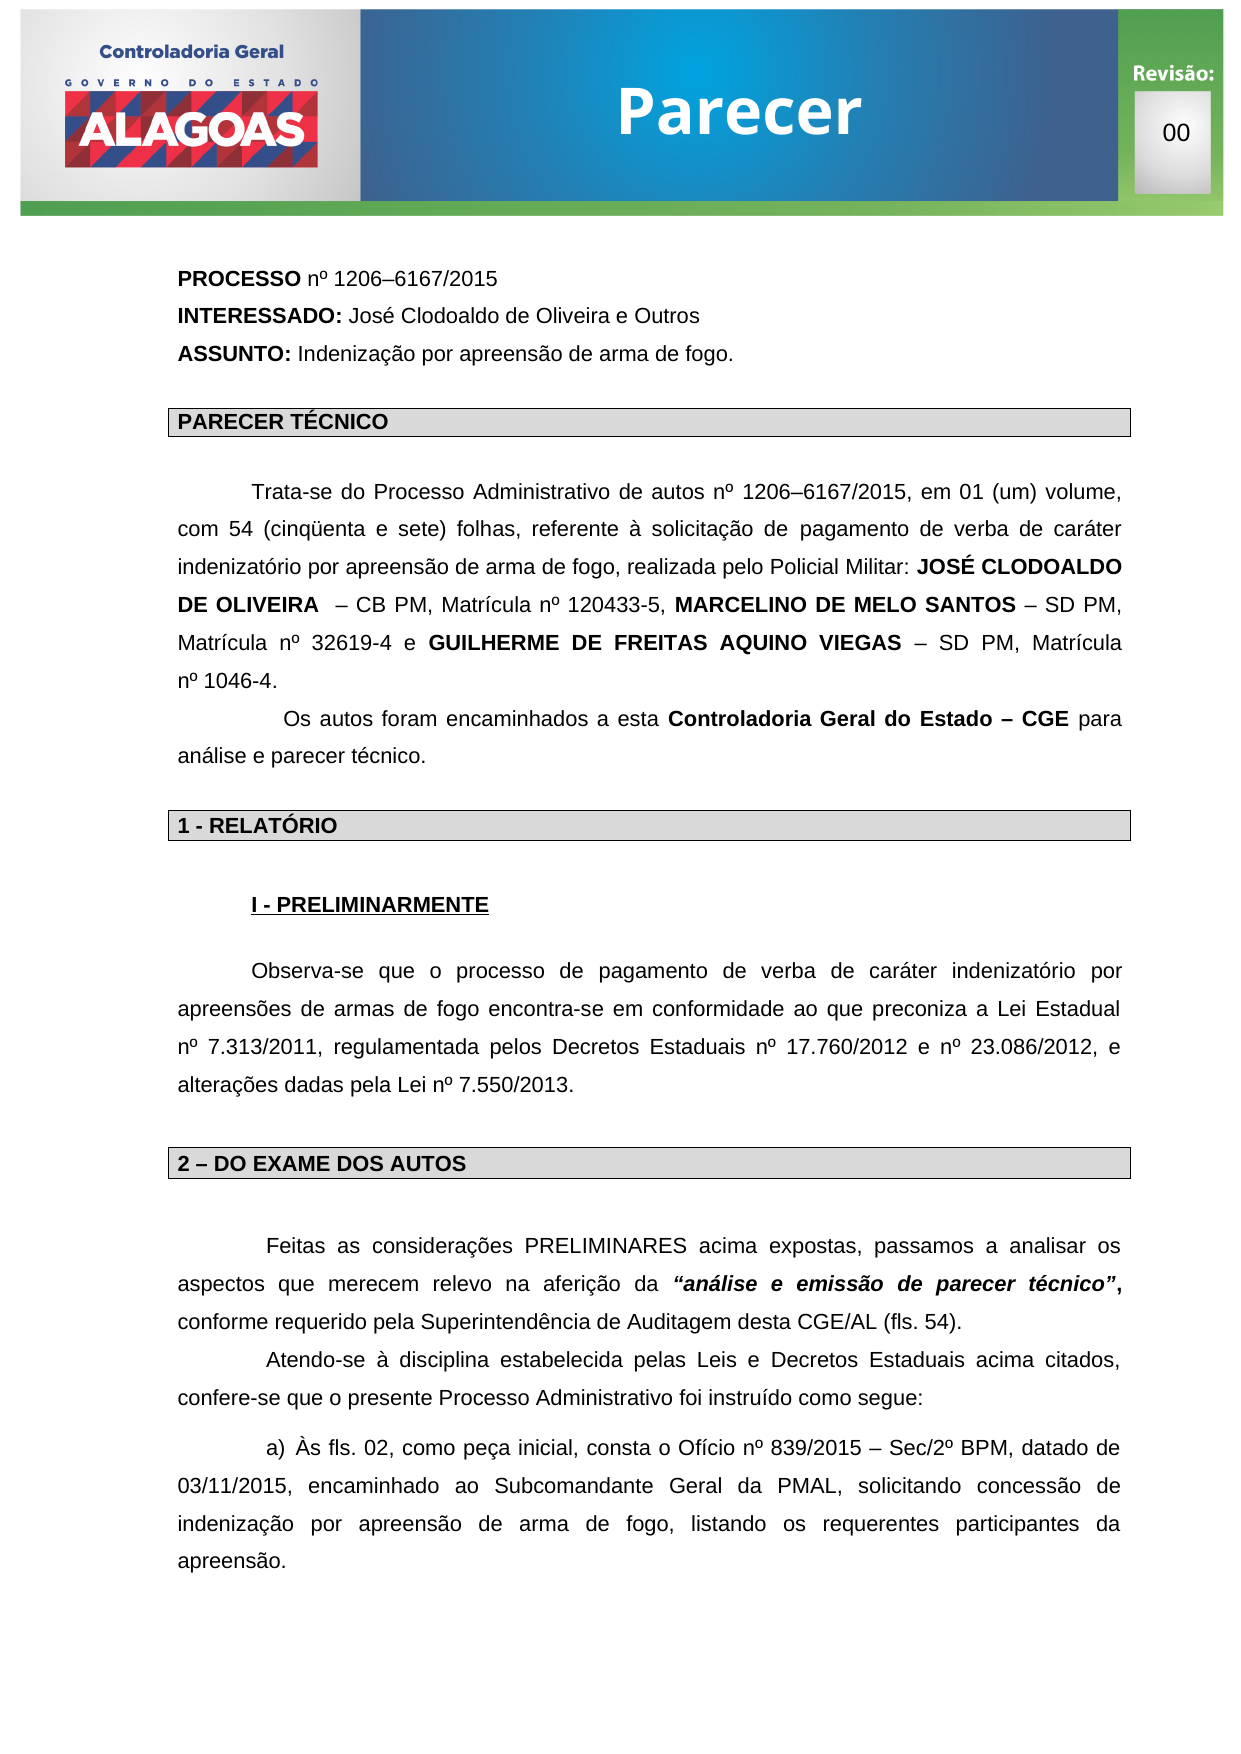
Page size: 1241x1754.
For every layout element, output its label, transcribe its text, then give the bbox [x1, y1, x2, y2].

text Atendo-se à disciplina estabelecida pelas Leis e Decretos Estaduais acima citados, confere-se que o presente Processo Administrativo foi instruído como segue: [177, 1347, 1122, 1410]
list Às fls. 02, como peça inicial, consta o Ofício nº 839/2015 – Sec/2º BPM, datado de 03/11/2015, encaminhado ao Subcomandante Geral da PMAL, solicitando concessão de indenização por apreensão de arma de fogo, listando os requerentes participantes da apreensão. [177, 1435, 1122, 1573]
text Os autos foram encaminhados a esta Controladoria Geral do Estado – CGE para análise e parecer técnico. [177, 705, 1122, 768]
text 2 – DO EXAME DOS AUTOS [169, 1148, 1130, 1178]
text Observa-se que o processo de pagamento de verba de caráter indenizatório por apreensões de armas de fogo encontra-se em conformidade ao que preconiza a Lei Estadual nº 7.313/2011, regulamentada pelos Decretos Estaduais nº 17.760/2012 e nº 23.086/2012, e alterações dadas pela Lei nº 7.550/2013. [177, 958, 1122, 1097]
text INTERESSADO: José Clodoaldo de Oliveira e Outros [177, 303, 1122, 329]
text PROCESSO nº 1206–6167/2015 [177, 266, 1122, 291]
text I - PRELIMINARMENTE [177, 892, 1122, 917]
text ASSUNTO: Indenização por apreensão de arma de fogo. [177, 341, 1122, 366]
picture [20, 9, 1224, 216]
text PARECER TÉCNICO [169, 409, 1130, 436]
text Feitas as considerações PRELIMINARES acima expostas, passamos a analisar os aspectos que merecem relevo na aferição da “análise e emissão de parecer técnico”, conforme requerido pela Superintendência de Auditagem desta CGE/AL (fls. 54). [177, 1233, 1122, 1334]
text 1 - RELATÓRIO [169, 811, 1130, 840]
text Trata-se do Processo Administrativo de autos nº 1206–6167/2015, em 01 (um) volume, com 54 (cinqüenta e sete) folhas, referente à solicitação de pagamento de verba de caráter indenizatório por apreensão de arma de fogo, realizada pelo Policial Militar: JOSÉ CLODOALDO DE OLIVEIRA – CB PM, Matrícula nº 120433-5, MARCELINO DE MELO SANTOS – SD PM, Matrícula nº 32619-4 e GUILHERME DE FREITAS AQUINO VIEGAS – SD PM, Matrícula nº 1046-4. [177, 478, 1122, 693]
